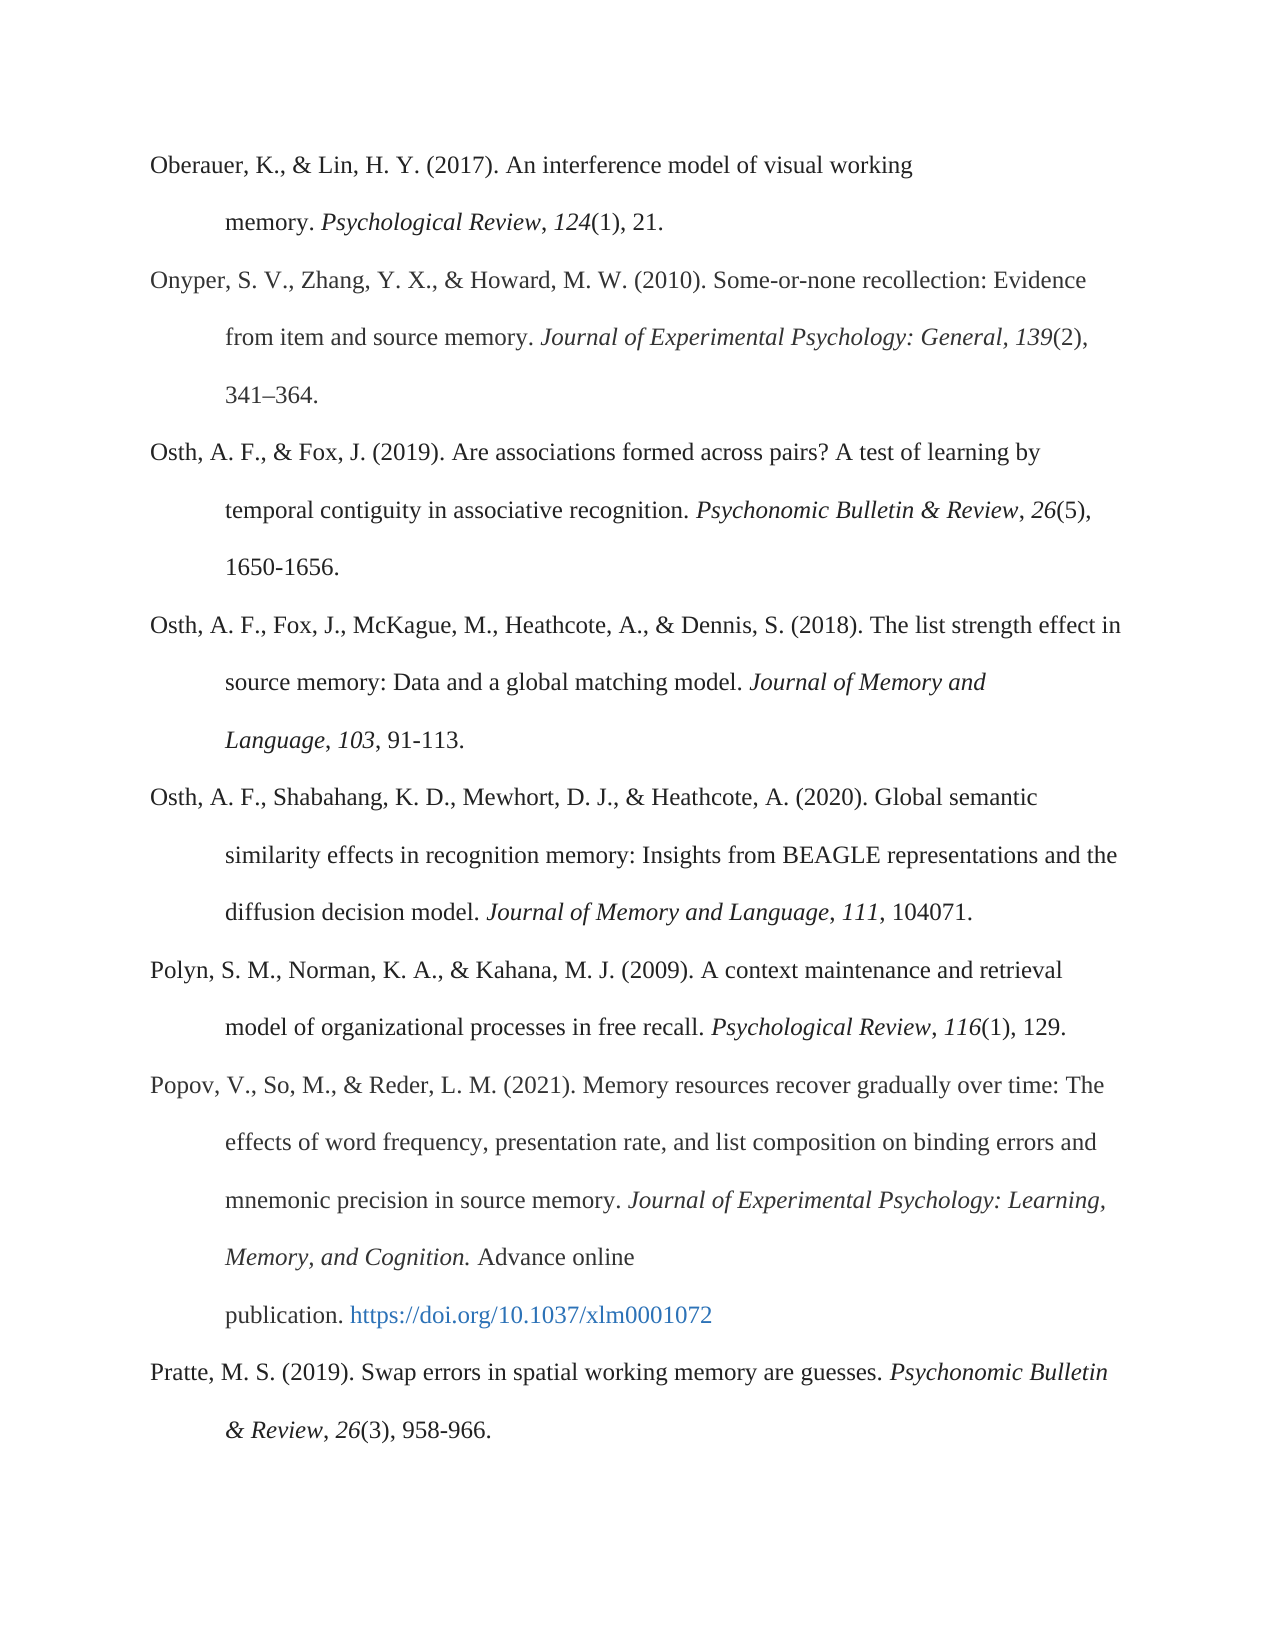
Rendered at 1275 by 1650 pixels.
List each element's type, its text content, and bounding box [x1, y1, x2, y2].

text Pratte, M. S. (2019). Swap errors in spatial working memory are guesses. Psychonomic Bulletin & Review, 26(3), 958-966. [150, 1357, 1125, 1444]
text Onyper, S. V., Zhang, Y. X., & Howard, M. W. (2010). Some-or-none recollection: Evidence from item and source memory. Journal of Experimental Psychology: General, 139(2), 341–364. [150, 265, 1125, 409]
text Oberauer, K., & Lin, H. Y. (2017). An interference model of visual working memory. Psychological Review, 124(1), 21. [150, 150, 1125, 236]
text Osth, A. F., Shabahang, K. D., Mewhort, D. J., & Heathcote, A. (2020). Global semantic similarity effects in recognition memory: Insights from BEAGLE representations and the diffusion decision model. Journal of Memory and Language, 111, 104071. [150, 782, 1125, 926]
text Polyn, S. M., Norman, K. A., & Kahana, M. J. (2009). A context maintenance and retrieval model of organizational processes in free recall. Psychological Review, 116(1), 129. [150, 955, 1125, 1041]
text Osth, A. F., Fox, J., McKague, M., Heathcote, A., & Dennis, S. (2018). The list strength effect in source memory: Data and a global matching model. Journal of Memory and Language, 103, 91-113. [150, 610, 1125, 754]
text Popov, V., So, M., & Reder, L. M. (2021). Memory resources recover gradually over time: The effects of word frequency, presentation rate, and list composition on binding errors and mnemonic precision in source memory. Journal of Experimental Psychology: Learning, Memory, and Cognition. Advance online publication. https://doi.org/10.1037/xlm0001072 [150, 1070, 1125, 1329]
text Osth, A. F., & Fox, J. (2019). Are associations formed across pairs? A test of learning by temporal contiguity in associative recognition. Psychonomic Bulletin & Review, 26(5), 1650-1656. [150, 437, 1125, 581]
